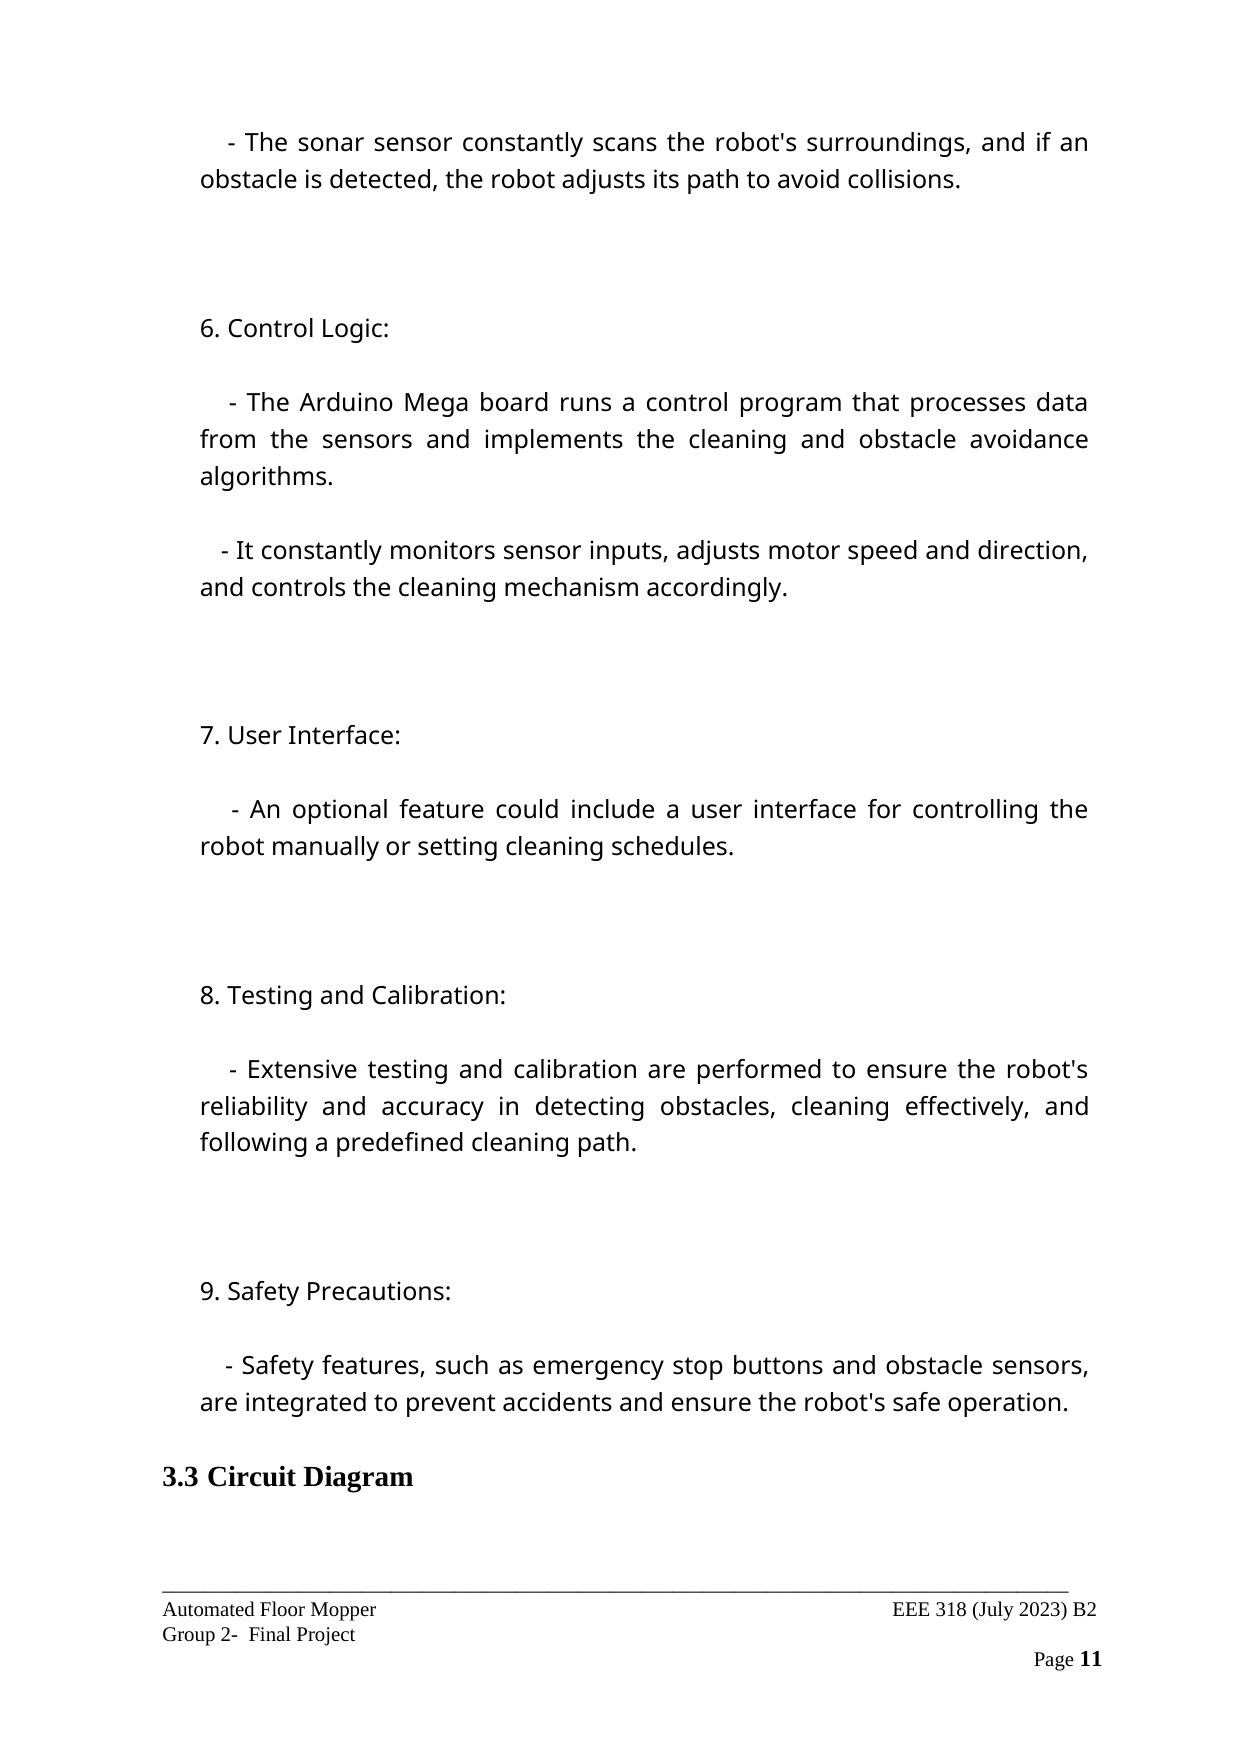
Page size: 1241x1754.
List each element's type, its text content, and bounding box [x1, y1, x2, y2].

subtitle 8. Testing and Calibration: [199, 977, 1090, 1011]
subtitle 6. Control Logic: [199, 310, 1090, 344]
subtitle - Safety features, such as emergency stop buttons and obstacle sensors, are integrated to prevent accidents and ensure the robot's safe operation. [199, 1348, 1090, 1419]
subtitle Circuit Diagram [162, 1459, 1090, 1492]
subtitle 7. User Interface: [199, 718, 1090, 752]
subtitle 9. Safety Precautions: [199, 1274, 1090, 1308]
subtitle - An optional feature could include a user interface for controlling the robot manually or setting cleaning schedules. [199, 792, 1090, 863]
subtitle - The sonar sensor constantly scans the robot's surroundings, and if an obstacle is detected, the robot adjusts its path to avoid collisions. [199, 125, 1090, 196]
subtitle - It constantly monitors sensor inputs, adjusts motor speed and direction, and controls the cleaning mechanism accordingly. [199, 532, 1090, 603]
subtitle - The Arduino Mega board runs a control program that processes data from the sensors and implements the cleaning and obstacle avoidance algorithms. [199, 384, 1090, 492]
subtitle - Extensive testing and calibration are performed to ensure the robot's reliability and accuracy in detecting obstacles, cleaning effectively, and following a predefined cleaning path. [199, 1052, 1090, 1159]
